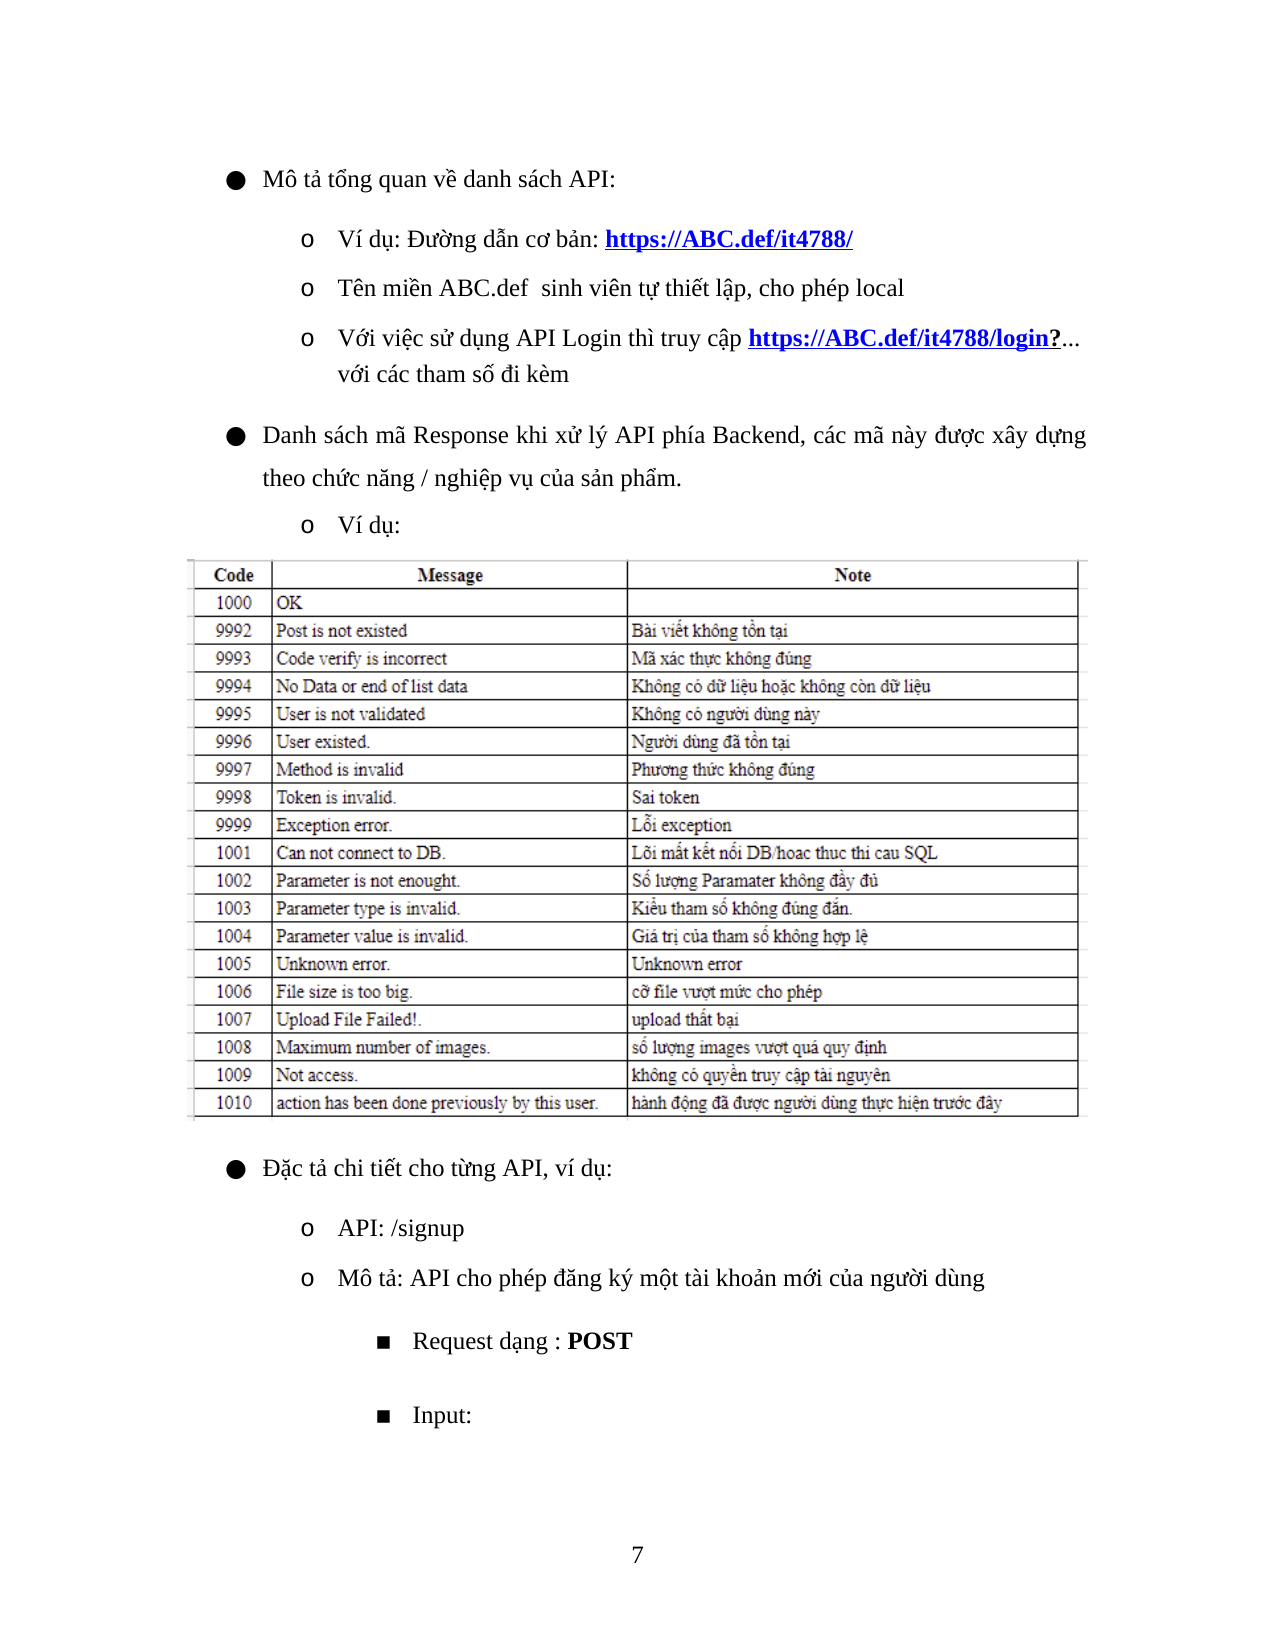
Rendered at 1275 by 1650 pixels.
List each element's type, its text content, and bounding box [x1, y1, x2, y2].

list Input: [375, 1386, 1087, 1437]
list Mô tả tổng quan về danh sách API: [225, 150, 1087, 201]
picture [187, 559, 1088, 1121]
list API: /signup [300, 1213, 1087, 1244]
list Với việc sử dụng API Login thì truy cập https://ABC.def/it4788/login?... với các tham số đi kèm [300, 323, 1087, 388]
list Request dạng : POST [375, 1312, 1087, 1363]
list Ví dụ: Đường dẫn cơ bản: https://ABC.def/it4788/ [300, 224, 1087, 255]
list Tên miền ABC.def sinh viên tự thiết lập, cho phép local [300, 273, 1087, 304]
list Danh sách mã Response khi xử lý API phía Backend, các mã này được xây dựng theo chức năng / nghiệp vụ của sản phẩm. [225, 406, 1087, 492]
list Ví dụ: [300, 510, 1087, 541]
list Đặc tả chi tiết cho từng API, ví dụ: [225, 1139, 1087, 1190]
list Mô tả: API cho phép đăng ký một tài khoản mới của người dùng [300, 1263, 1087, 1293]
